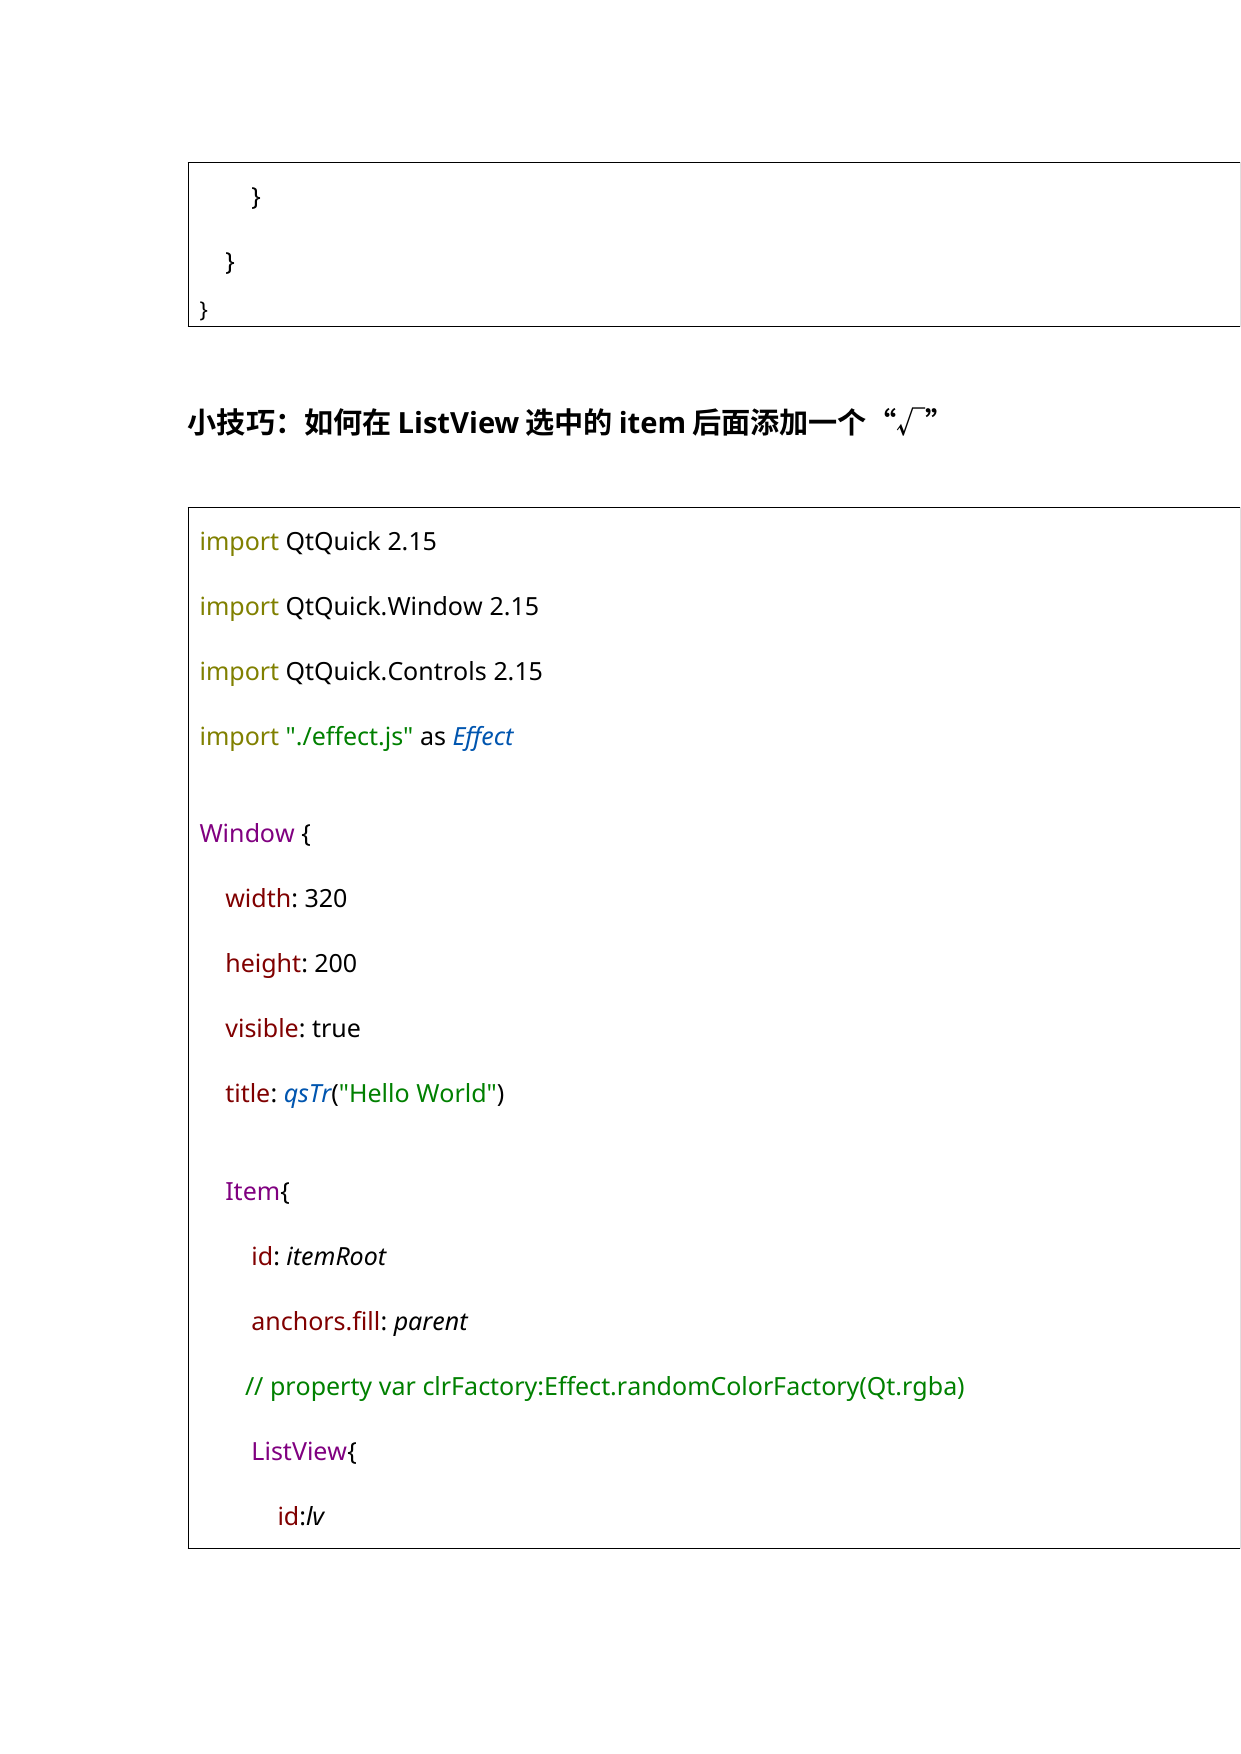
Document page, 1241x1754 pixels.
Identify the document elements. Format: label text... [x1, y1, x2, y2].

subtitle 小技巧：如何在ListView选中的item后面添加一个“√” [187, 388, 1053, 453]
